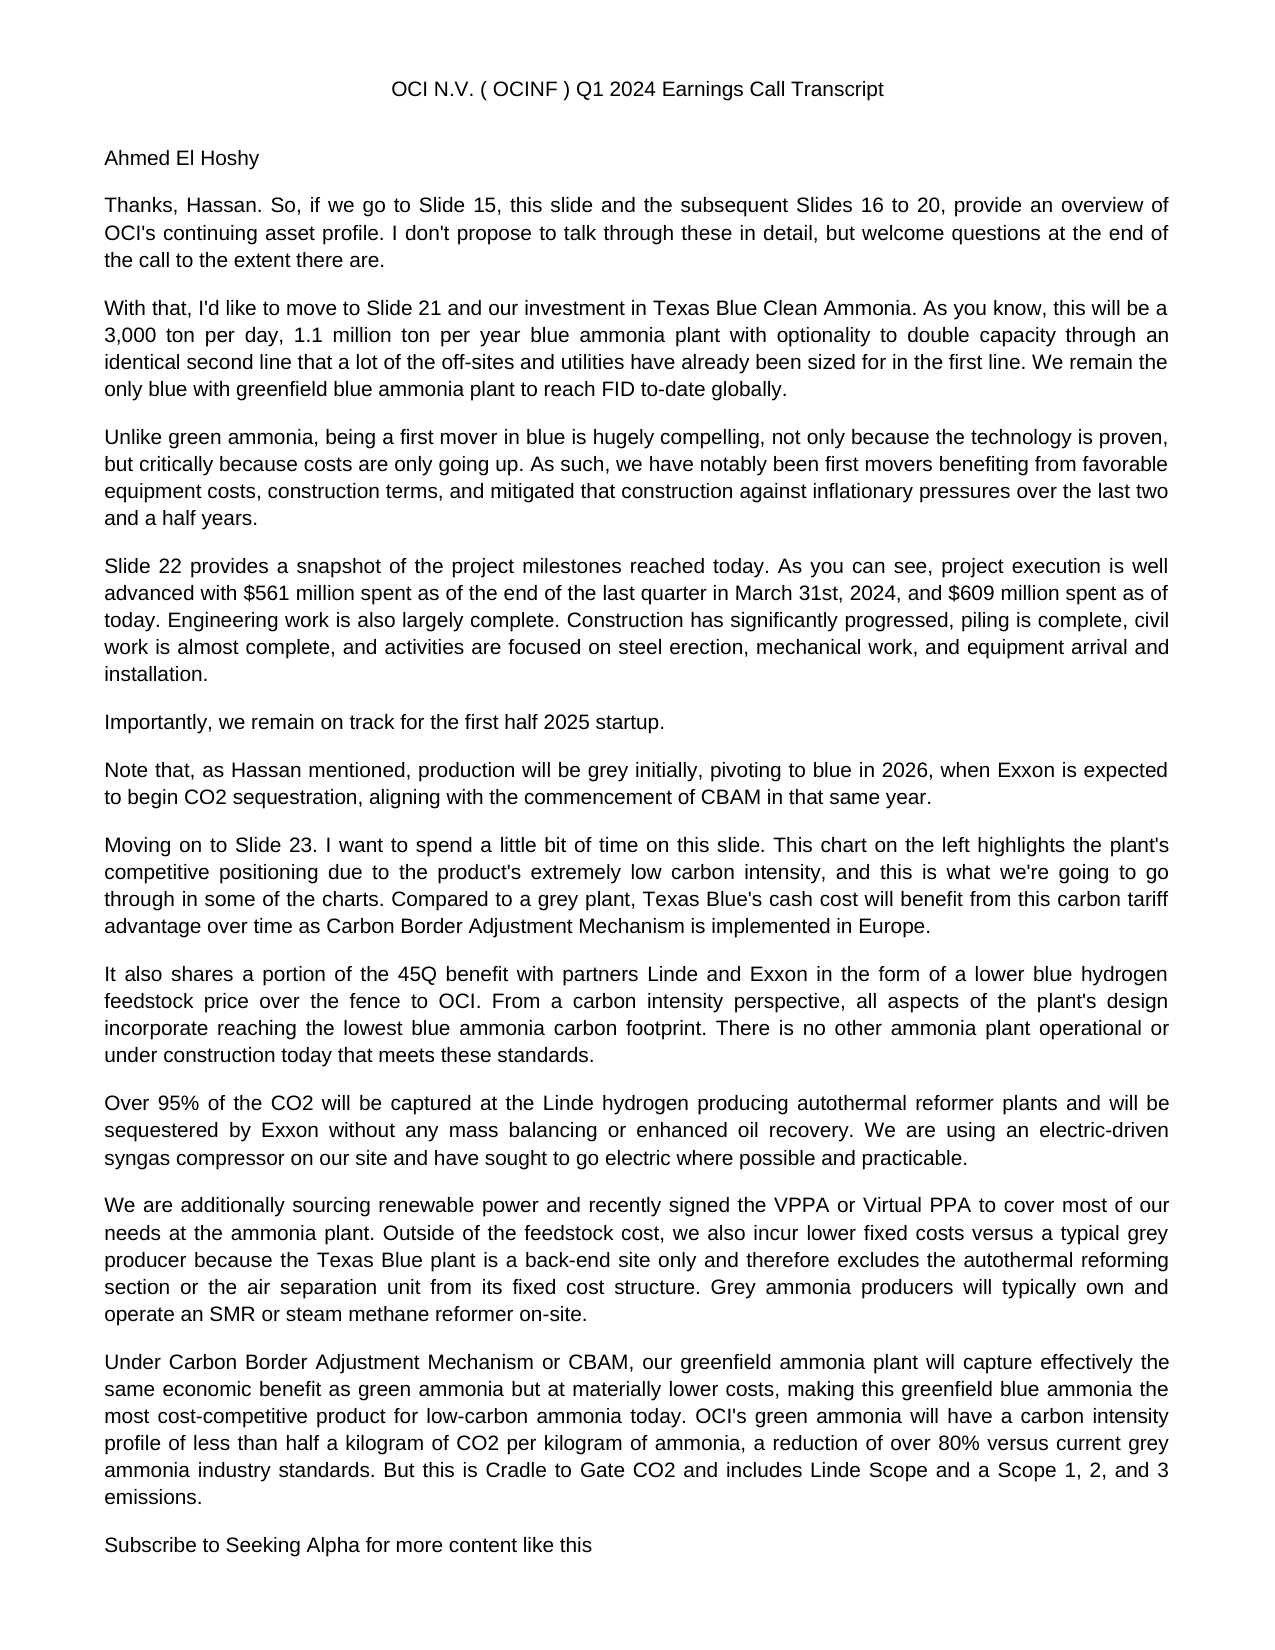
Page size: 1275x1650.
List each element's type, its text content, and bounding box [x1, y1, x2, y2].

text We are additionally sourcing renewable power and recently signed the VPPA or Virtual PPA to cover most of our needs at the ammonia plant. Outside of the feedstock cost, we also incur lower fixed costs versus a typical grey producer because the Texas Blue plant is a back-end site only and therefore excludes the autothermal reforming section or the air separation unit from its fixed cost structure. Grey ammonia producers will typically own and operate an SMR or steam methane reformer on-site. [104, 1190, 1171, 1326]
text Thanks, Hassan. So, if we go to Slide 15, this slide and the subsequent Slides 16 to 20, provide an overview of OCI's continuing asset profile. I don't propose to talk through these in detail, but welcome questions at the end of the call to the extent there are. [104, 190, 1171, 271]
text Unlike green ammonia, being a first mover in blue is hugely compelling, not only because the technology is proven, but critically because costs are only going up. As such, we have notably been first movers benefiting from favorable equipment costs, construction terms, and mitigated that construction against inflationary pressures over the last two and a half years. [104, 421, 1171, 530]
text Note that, as Hassan mentioned, production will be grey initially, pivoting to blue in 2026, when Exxon is expected to begin CO2 sequestration, aligning with the commencement of CBAM in that same year. [104, 755, 1171, 809]
text Ahmed El Hoshy [104, 142, 1171, 169]
text It also shares a portion of the 45Q benefit with partners Linde and Exxon in the form of a lower blue hydrogen feedstock price over the fence to OCI. From a carbon intensity perspective, all aspects of the plant's design incorporate reaching the lowest blue ammonia carbon footprint. There is no other ammonia plant operational or under construction today that meets these standards. [104, 959, 1171, 1067]
text Moving on to Slide 23. I want to spend a little bit of time on this slide. This chart on the left highlights the plant's competitive positioning due to the product's extremely low carbon intensity, and this is what we're going to go through in some of the charts. Compared to a grey plant, Texas Blue's cash cost will benefit from this carbon tariff advantage over time as Carbon Border Adjustment Mechanism is implemented in Europe. [104, 830, 1171, 938]
text Importantly, we remain on track for the first half 2025 startup. [104, 707, 1171, 734]
text Slide 22 provides a snapshot of the project milestones reached today. As you can see, project execution is well advanced with $561 million spent as of the end of the last quarter in March 31st, 2024, and $609 million spent as of today. Engineering work is also largely complete. Construction has significantly progressed, piling is complete, civil work is almost complete, and activities are focused on steel erection, mechanical work, and equipment arrival and installation. [104, 551, 1171, 686]
text Subscribe to Seeking Alpha for more content like this [104, 1530, 1171, 1557]
text With that, I'd like to move to Slide 21 and our investment in Texas Blue Clean Ammonia. As you know, this will be a 3,000 ton per day, 1.1 million ton per year blue ammonia plant with optionality to double capacity through an identical second line that a lot of the off-sites and utilities have already been sized for in the first line. We remain the only blue with greenfield blue ammonia plant to reach FID to-date globally. [104, 292, 1171, 401]
text Over 95% of the CO2 will be captured at the Linde hydrogen producing autothermal reformer plants and will be sequestered by Exxon without any mass balancing or enhanced oil recovery. We are using an electric-driven syngas compressor on our site and have sought to go electric where possible and practicable. [104, 1088, 1171, 1169]
text Under Carbon Border Adjustment Mechanism or CBAM, our greenfield ammonia plant will capture effectively the same economic benefit as green ammonia but at materially lower costs, making this greenfield blue ammonia the most cost-competitive product for low-carbon ammonia today. OCI's green ammonia will have a carbon intensity profile of less than half a kilogram of CO2 per kilogram of ammonia, a reduction of over 80% versus current grey ammonia industry standards. But this is Cradle to Gate CO2 and includes Linde Scope and a Scope 1, 2, and 3 emissions. [104, 1346, 1171, 1509]
